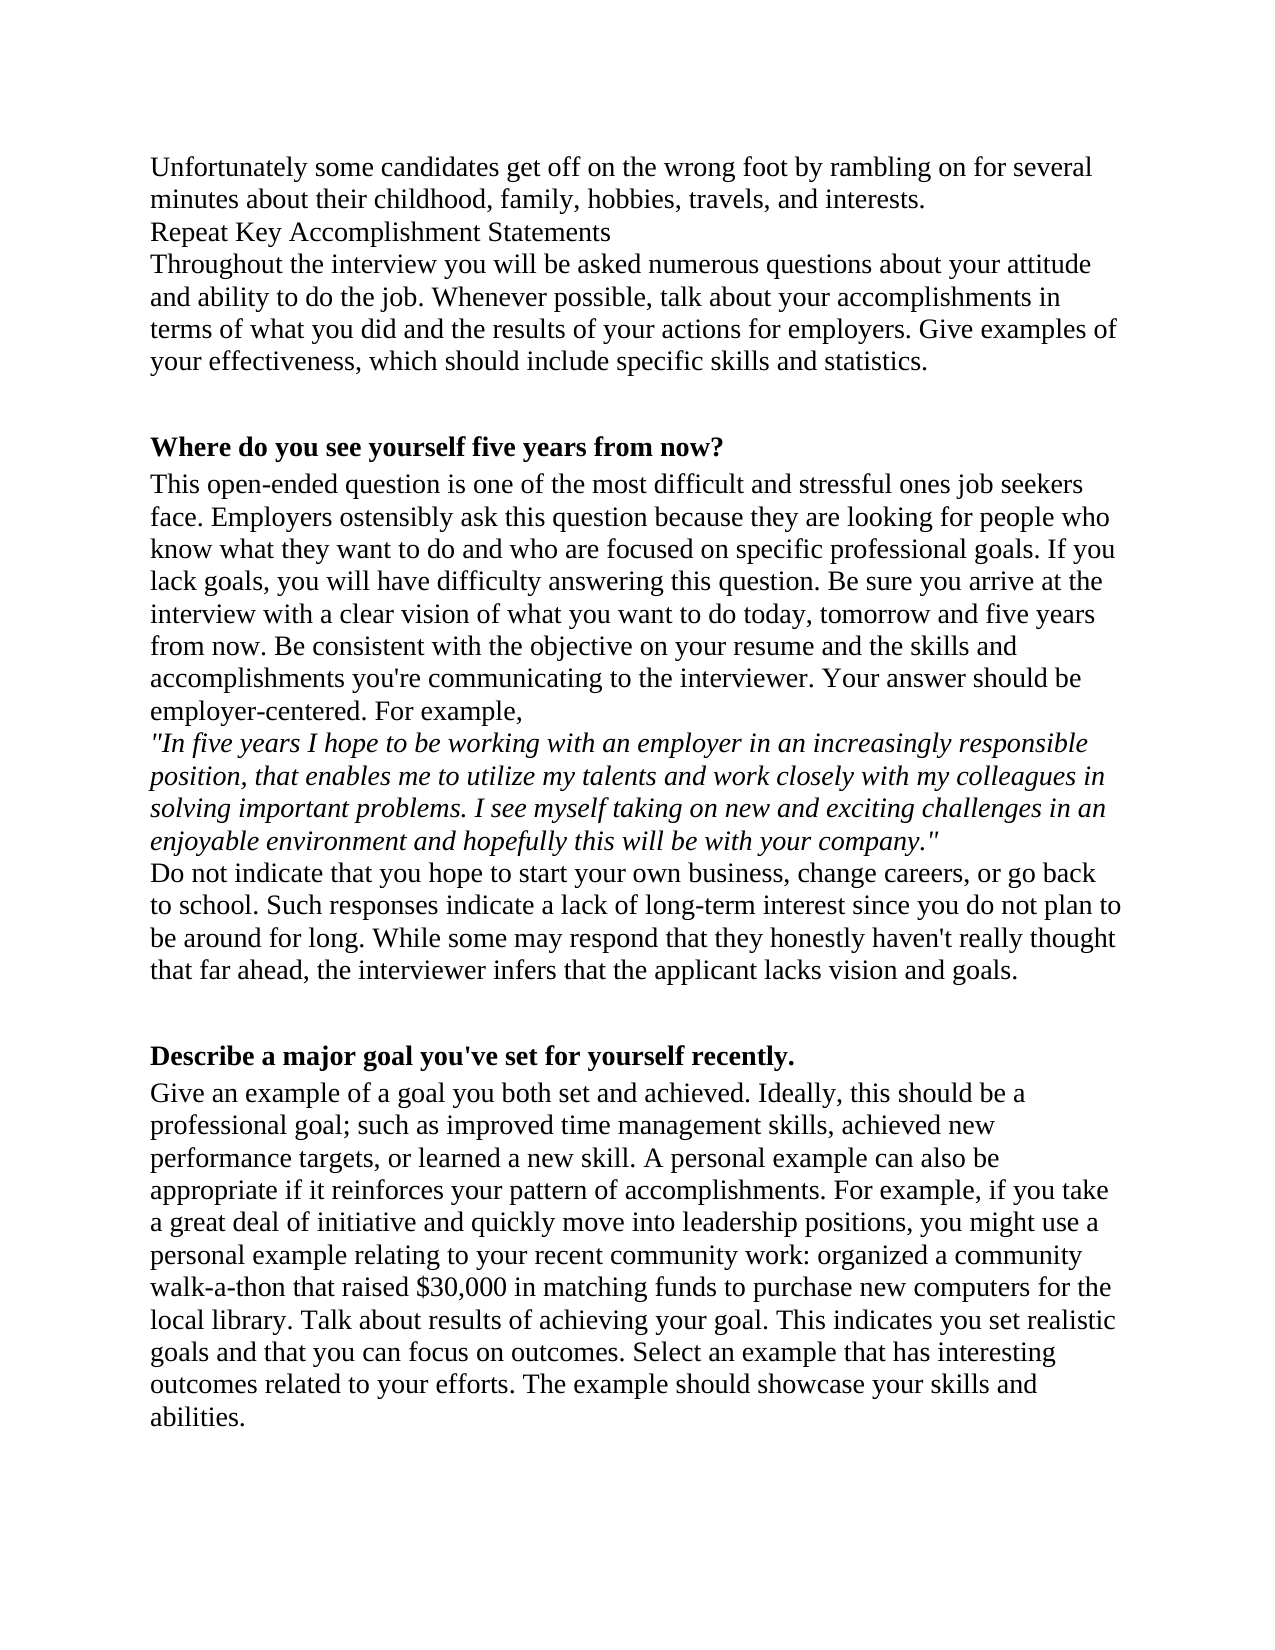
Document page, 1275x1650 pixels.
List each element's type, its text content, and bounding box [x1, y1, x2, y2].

text Give an example of a goal you both set and achieved. Ideally, this should be a professional goal; such as improved time management skills, achieved new performance targets, or learned a new skill. A personal example can also be appropriate if it reinforces your pattern of accomplishments. For example, if you take a great deal of initiative and quickly move into leadership positions, you might use a personal example relating to your recent community work: organized a community walk-a-thon that raised $30,000 in matching funds to purchase new computers for the local library. Talk about results of achieving your goal. This indicates you set realistic goals and that you can focus on outcomes. Select an example that has interesting outcomes related to your efforts. The example should showcase your skills and abilities. [150, 1076, 1125, 1432]
text Do not indicate that you hope to start your own business, change careers, or go back to school. Such responses indicate a lack of long-term interest since you do not plan to be around for long. While some may respond that they honestly haven't really thought that far ahead, the interviewer infers that the applicant lacks vision and goals. [150, 856, 1125, 986]
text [150, 150, 1125, 215]
text This open-ended question is one of the most difficult and stressful ones job seekers face. Employers ostensibly ask this question because they are looking for people who know what they want to do and who are focused on specific professional goals. If you lack goals, you will have difficulty answering this question. Be sure you arrive at the interview with a clear vision of what you want to do today, tomorrow and five years from now. Be consistent with the objective on your resume and the skills and accomplishments you're communicating to the interviewer. Your answer should be employer-centered. For example, [150, 467, 1125, 726]
text Repeat Key Accomplishment Statements Throughout the interview you will be asked numerous questions about your attitude and ability to do the job. Whenever possible, talk about your accomplishments in terms of what you did and the results of your actions for employers. Give examples of your effectiveness, which should include specific skills and statistics. [150, 215, 1125, 377]
text "In five years I hope to be working with an employer in an increasingly responsible position, that enables me to utilize my talents and work closely with my colleagues in solving important problems. I see myself taking on new and exciting challenges in an enjoyable environment and hopefully this will be with your company." [150, 726, 1125, 856]
subtitle Describe a major goal you've set for yourself recently. [150, 1039, 1125, 1071]
subtitle Where do you see yourself five years from now? [150, 430, 1125, 462]
